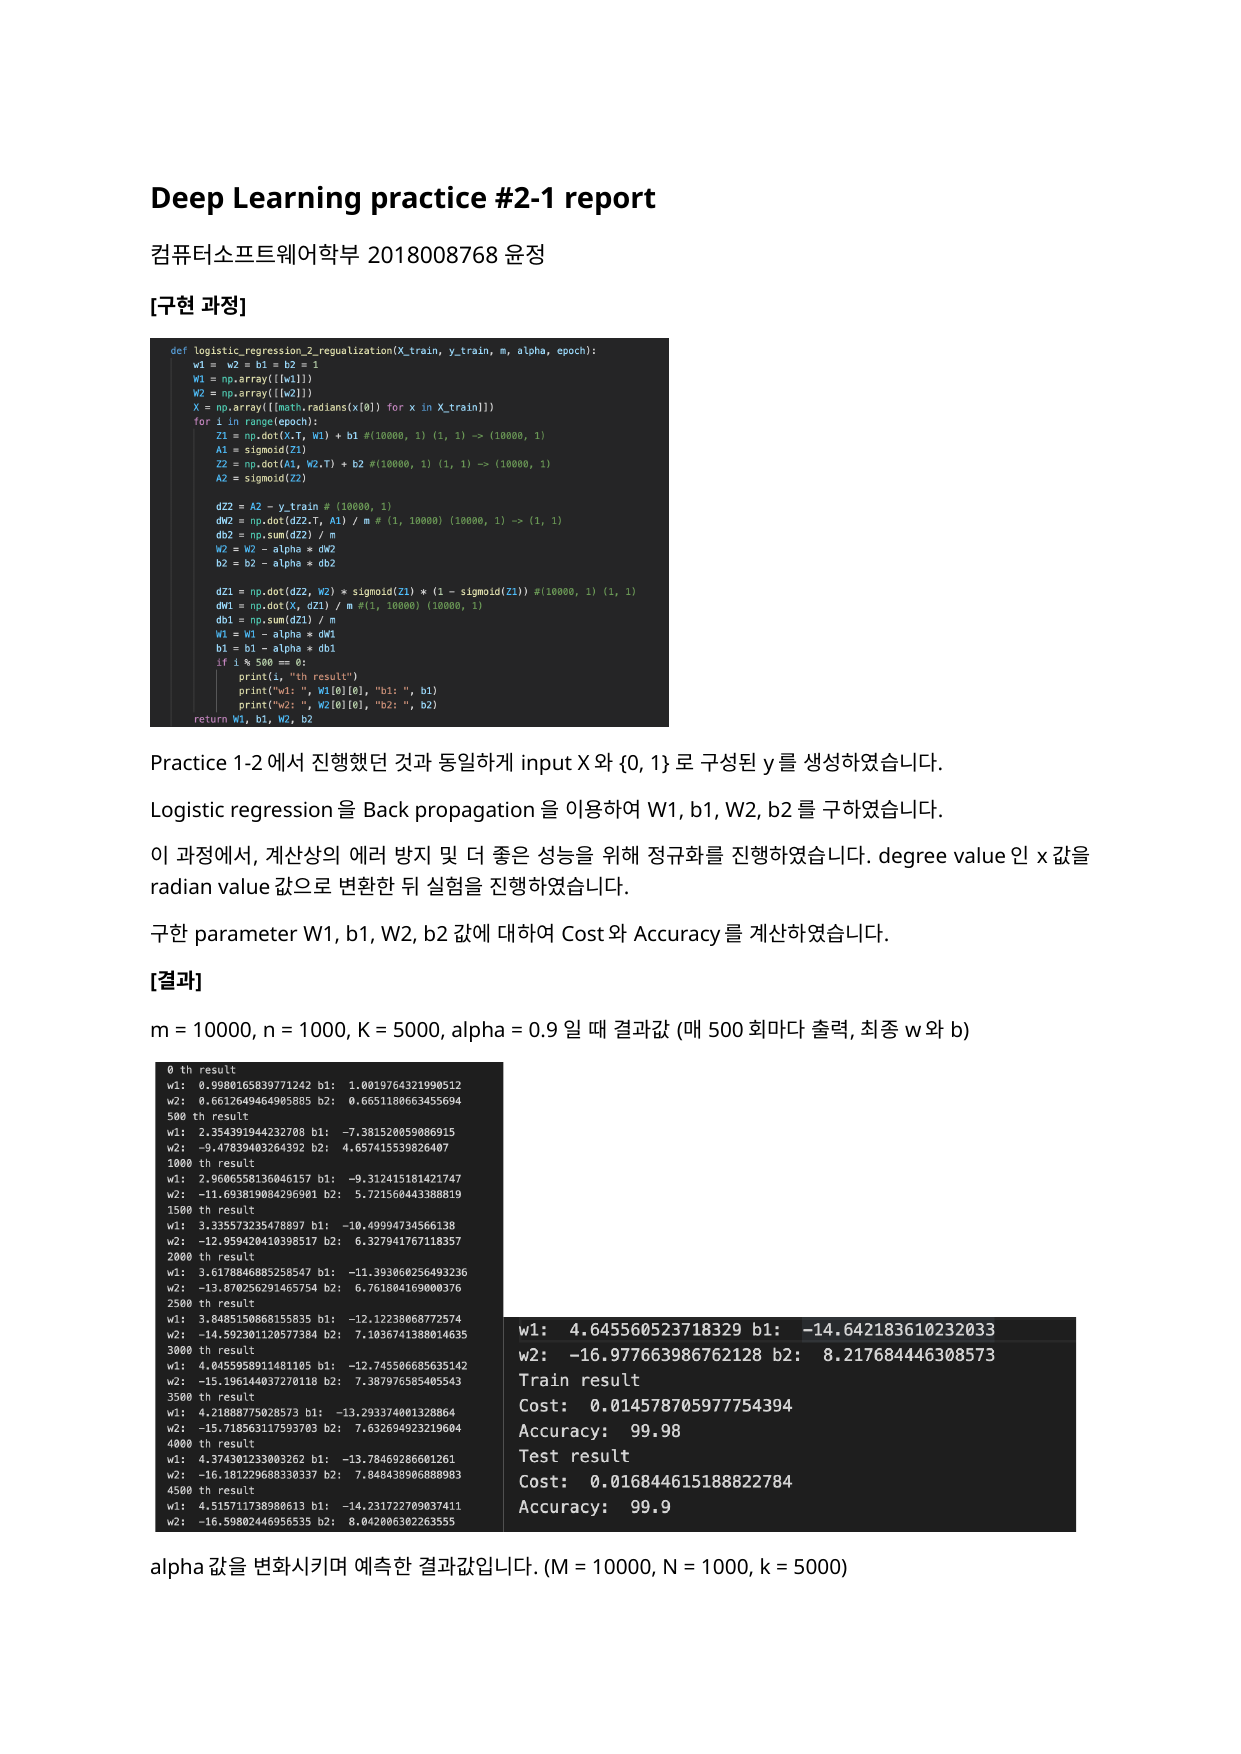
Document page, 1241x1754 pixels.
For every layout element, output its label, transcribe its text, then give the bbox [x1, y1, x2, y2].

picture [150, 338, 669, 727]
text [구현 과정] [150, 289, 1090, 319]
text 구한 parameter W1, b1, W2, b2 값에 대하여 Cost와 Accuracy를 계산하였습니다. [150, 917, 1090, 947]
picture [155, 1062, 1077, 1532]
text 이 과정에서, 계산상의 에러 방지 및 더 좋은 성능을 위해 정규화를 진행하였습니다. degree value인 x값을 radian value값으로 변환한 뒤 실험을 진행하였습니다. [150, 840, 1090, 900]
text m = 10000, n = 1000, K = 5000, alpha = 0.9 일 때 결과값 (매 500회마다 출력, 최종 w와 b) [150, 1013, 1090, 1044]
text Deep Learning practice #2-1 report [150, 177, 1090, 217]
text Logistic regression을 Back propagation을 이용하여 W1, b1, W2, b2 를 구하였습니다. [150, 793, 1090, 823]
text alpha값을 변화시키며 예측한 결과값입니다. (M = 10000, N = 1000, k = 5000) [150, 1550, 1090, 1581]
text Practice 1-2에서 진행했던 것과 동일하게 input X와 {0, 1} 로 구성된 y를 생성하였습니다. [150, 746, 1090, 776]
text 컴퓨터소프트웨어학부 2018008768 윤정 [150, 237, 1090, 270]
text [결과] [150, 964, 1090, 994]
